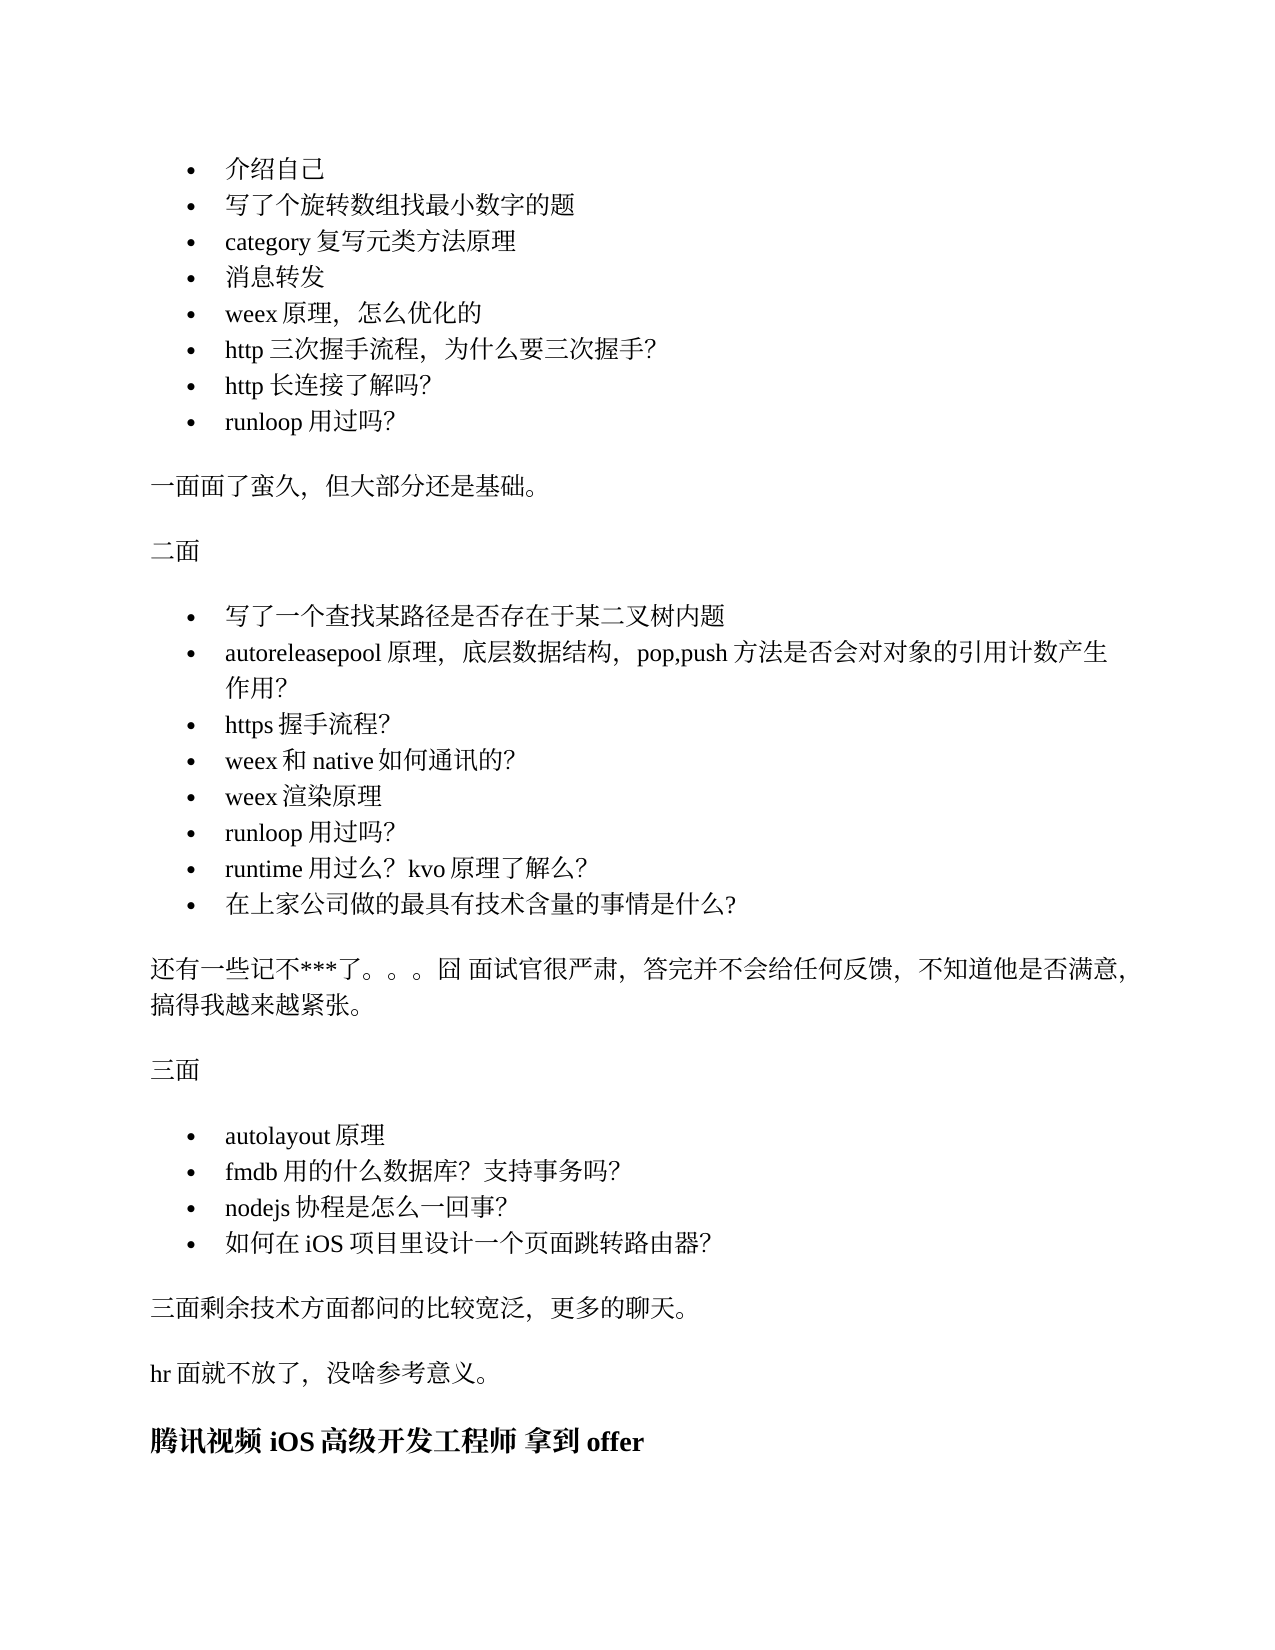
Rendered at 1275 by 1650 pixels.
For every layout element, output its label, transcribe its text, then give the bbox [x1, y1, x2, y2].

text 三面 [150, 1051, 1125, 1086]
list weex原理，怎么优化的 [187, 294, 1125, 330]
text 一面面了蛮久，但大部分还是基础。 [150, 467, 1125, 503]
list fmdb用的什么数据库？支持事务吗？ [187, 1152, 1125, 1187]
list 写了个旋转数组找最小数字的题 [187, 186, 1125, 222]
list 写了一个查找某路径是否存在于某二叉树内题 [187, 597, 1125, 633]
text hr面就不放了，没啥参考意义。 [150, 1354, 1125, 1389]
list runloop用过吗？ [187, 402, 1125, 437]
list 介绍自己 [187, 150, 1125, 186]
list autolayout原理 [187, 1116, 1125, 1152]
list category复写元类方法原理 [187, 222, 1125, 258]
list 在上家公司做的最具有技术含量的事情是什么? [187, 884, 1125, 920]
list https握手流程？ [187, 705, 1125, 741]
list weex渲染原理 [187, 777, 1125, 812]
text 还有一些记不***了。。。囧 面试官很严肃，答完并不会给任何反馈，不知道他是否满意，搞得我越来越紧张。 [150, 949, 1125, 1021]
list http长连接了解吗？ [187, 366, 1125, 402]
list 如何在iOS项目里设计一个页面跳转路由器？ [187, 1223, 1125, 1259]
list nodejs协程是怎么一回事？ [187, 1187, 1125, 1223]
text 三面剩余技术方面都问的比较宽泛，更多的聊天。 [150, 1288, 1125, 1324]
list runtime用过么？kvo原理了解么？ [187, 848, 1125, 884]
list runloop用过吗？ [187, 812, 1125, 848]
list 消息转发 [187, 258, 1125, 294]
list autoreleasepool原理，底层数据结构，pop,push方法是否会对对象的引用计数产生作用？ [187, 633, 1125, 705]
text 腾讯视频 iOS高级开发工程师 拿到offer [150, 1419, 1125, 1459]
list weex和native如何通讯的？ [187, 741, 1125, 777]
list http三次握手流程，为什么要三次握手？ [187, 330, 1125, 366]
text 二面 [150, 532, 1125, 568]
